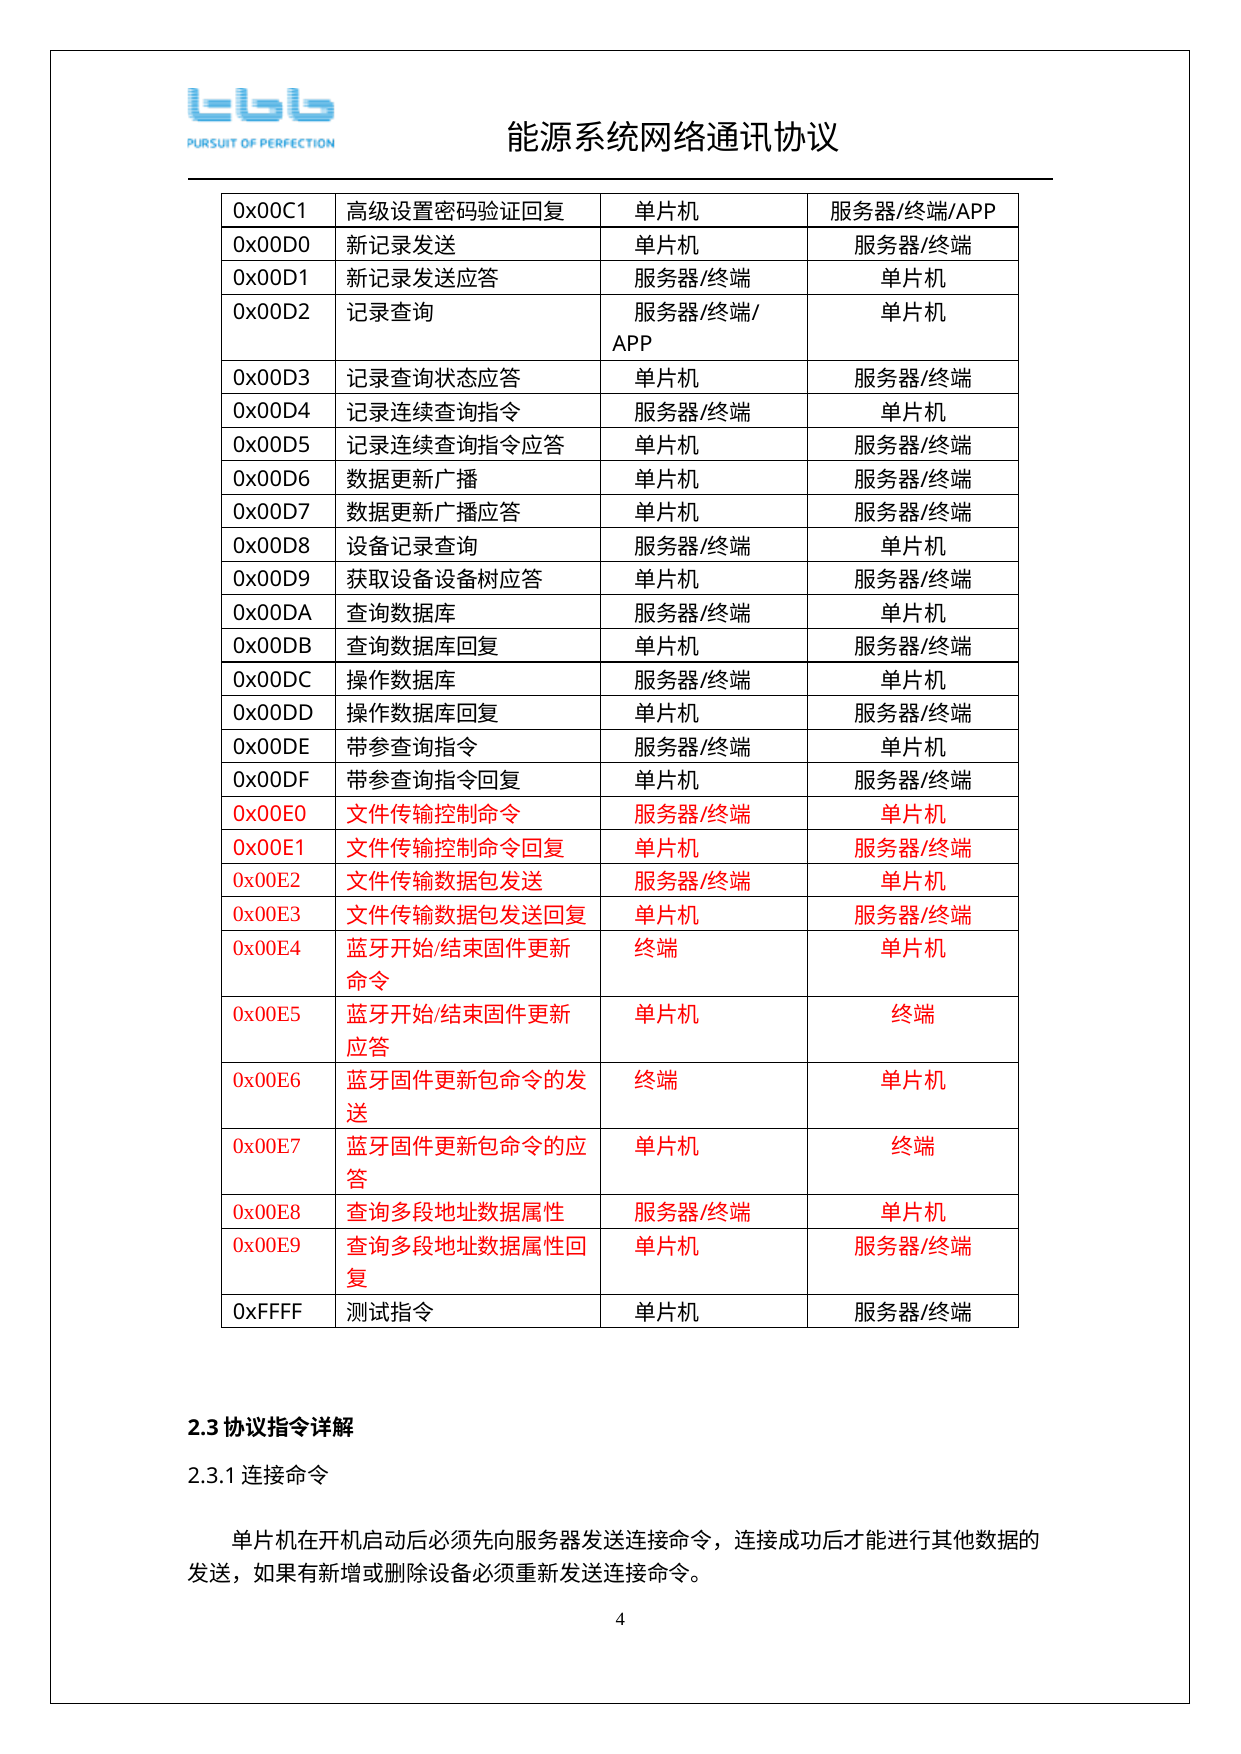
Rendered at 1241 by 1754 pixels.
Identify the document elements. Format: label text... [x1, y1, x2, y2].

subtitle 2.3.1连接命令 [187, 1458, 1053, 1491]
table_cell 0x00D7 [222, 495, 335, 527]
table_cell 0x00D4 [222, 394, 335, 427]
table_cell 0x00E1 [222, 830, 335, 863]
table_cell 服务器/终端 [601, 528, 807, 561]
table_cell 单片机 [601, 361, 807, 393]
table_cell 测试指令 [336, 1295, 600, 1327]
table_cell 查询数据库回复 [336, 629, 600, 661]
table_cell 记录连续查询指令应答 [336, 428, 600, 460]
table_cell 服务器/终端 [601, 1195, 807, 1227]
table_cell 单片机 [601, 228, 807, 260]
table_cell 0x00E8 [222, 1195, 335, 1227]
table_cell 单片机 [601, 495, 807, 527]
text 单片机在开机启动后必须先向服务器发送连接命令，连接成功后才能进行其他数据的发送，如果有新增或删除设备必须重新发送连接命令。 [187, 1523, 1053, 1588]
table_cell 服务器/终端 [601, 394, 807, 427]
table_cell 单片机 [601, 696, 807, 728]
table_cell 0x00D2 [222, 295, 335, 359]
table_cell 单片机 [601, 629, 807, 661]
table_cell 单片机 [601, 194, 807, 226]
table_cell 服务器/终端 [808, 897, 1018, 930]
table_cell 0xFFFF [222, 1295, 335, 1327]
table_cell 服务器/终端 [808, 428, 1018, 460]
table_cell 0x00E2 [222, 864, 335, 896]
table_cell 高级设置密码验证回复 [336, 194, 600, 226]
table_cell 记录查询 [336, 295, 600, 359]
table_cell 0x00E6 [222, 1063, 335, 1128]
table_cell 服务器/终端 [808, 629, 1018, 661]
table_cell 蓝牙开始/结束固件更新命令 [336, 931, 600, 996]
table_cell 0x00E0 [222, 797, 335, 829]
table_cell 查询多段地址数据属性回复 [336, 1229, 600, 1293]
table_cell 0x00E9 [222, 1229, 335, 1293]
table_cell 0x00DF [222, 763, 335, 796]
table_cell 单片机 [808, 595, 1018, 628]
table_cell 单片机 [601, 562, 807, 594]
table_cell 服务器/终端 [808, 1295, 1018, 1327]
table_cell 数据更新广播 [336, 461, 600, 494]
table_cell 单片机 [601, 1229, 807, 1293]
table_cell 查询多段地址数据属性 [336, 1195, 600, 1227]
table_cell 服务器/终端 [808, 830, 1018, 863]
table_cell 0x00D6 [222, 461, 335, 494]
table_cell 单片机 [808, 797, 1018, 829]
table_cell 0x00E5 [222, 997, 335, 1062]
picture [187, 88, 336, 150]
table_cell 带参查询指令 [336, 730, 600, 762]
table_cell 查询数据库 [336, 595, 600, 628]
table_cell 终端 [808, 1129, 1018, 1194]
table_cell 0x00D0 [222, 228, 335, 260]
table_cell 单片机 [808, 1063, 1018, 1128]
table_cell 服务器/终端 [808, 361, 1018, 393]
table_cell 服务器/终端 [808, 562, 1018, 594]
table_cell 单片机 [601, 461, 807, 494]
table_cell 设备记录查询 [336, 528, 600, 561]
table_cell 服务器/终端 [808, 696, 1018, 728]
table_cell 新记录发送应答 [336, 261, 600, 293]
table_cell 单片机 [601, 1295, 807, 1327]
table_cell 0x00E3 [222, 897, 335, 930]
table_cell 单片机 [601, 897, 807, 930]
table_cell 蓝牙固件更新包命令的应答 [336, 1129, 600, 1194]
table_cell 服务器/终端 [808, 228, 1018, 260]
table_cell 文件传输控制命令 [336, 797, 600, 829]
table_cell 新记录发送 [336, 228, 600, 260]
table_cell 蓝牙开始/结束固件更新应答 [336, 997, 600, 1062]
table_cell 单片机 [808, 663, 1018, 695]
table_cell 操作数据库 [336, 663, 600, 695]
table_cell 服务器/终端 [808, 1229, 1018, 1293]
table_cell 蓝牙固件更新包命令的发送 [336, 1063, 600, 1128]
table_cell 文件传输数据包发送回复 [336, 897, 600, 930]
table_cell 带参查询指令回复 [336, 763, 600, 796]
table_cell 0x00C1 [222, 194, 335, 226]
table_cell 0x00DE [222, 730, 335, 762]
table_cell 服务器/终端 [601, 595, 807, 628]
table_cell 单片机 [601, 1129, 807, 1194]
table_cell 终端 [601, 1063, 807, 1128]
table_cell 单片机 [601, 830, 807, 863]
table_cell 单片机 [808, 394, 1018, 427]
table_cell 单片机 [601, 763, 807, 796]
table_cell 0x00E7 [222, 1129, 335, 1194]
subtitle 2.3协议指令详解 [187, 1409, 1053, 1442]
table_cell 文件传输数据包发送 [336, 864, 600, 896]
table_cell 0x00E4 [222, 931, 335, 996]
table_cell 单片机 [808, 261, 1018, 293]
table_cell 服务器/终端/APP [601, 295, 807, 359]
table_cell 数据更新广播应答 [336, 495, 600, 527]
table_cell 终端 [601, 931, 807, 996]
table_cell 服务器/终端 [601, 663, 807, 695]
table_cell 0x00DB [222, 629, 335, 661]
table_cell 单片机 [601, 997, 807, 1062]
table_cell 0x00DD [222, 696, 335, 728]
table_cell 服务器/终端 [808, 763, 1018, 796]
table_cell 单片机 [808, 295, 1018, 359]
table_cell 服务器/终端 [601, 261, 807, 293]
table_cell 终端 [808, 997, 1018, 1062]
table_cell 单片机 [808, 528, 1018, 561]
table_cell 服务器/终端 [808, 495, 1018, 527]
table_cell 单片机 [808, 1195, 1018, 1227]
table_cell 0x00DC [222, 663, 335, 695]
table_cell 单片机 [808, 730, 1018, 762]
table_cell 0x00D8 [222, 528, 335, 561]
table_cell 0x00DA [222, 595, 335, 628]
table_cell 单片机 [601, 428, 807, 460]
table_cell 单片机 [808, 864, 1018, 896]
table_cell 记录连续查询指令 [336, 394, 600, 427]
table_cell 记录查询状态应答 [336, 361, 600, 393]
table_cell 操作数据库回复 [336, 696, 600, 728]
table_cell 服务器/终端/APP [808, 194, 1018, 226]
table_cell 0x00D5 [222, 428, 335, 460]
table_cell 0x00D3 [222, 361, 335, 393]
table_cell 文件传输控制命令回复 [336, 830, 600, 863]
table_cell 单片机 [808, 931, 1018, 996]
table_cell 服务器/终端 [601, 864, 807, 896]
table_cell 服务器/终端 [808, 461, 1018, 494]
table_cell 0x00D1 [222, 261, 335, 293]
table_cell 服务器/终端 [601, 797, 807, 829]
table_cell 0x00D9 [222, 562, 335, 594]
table_cell 获取设备设备树应答 [336, 562, 600, 594]
table_cell 服务器/终端 [601, 730, 807, 762]
